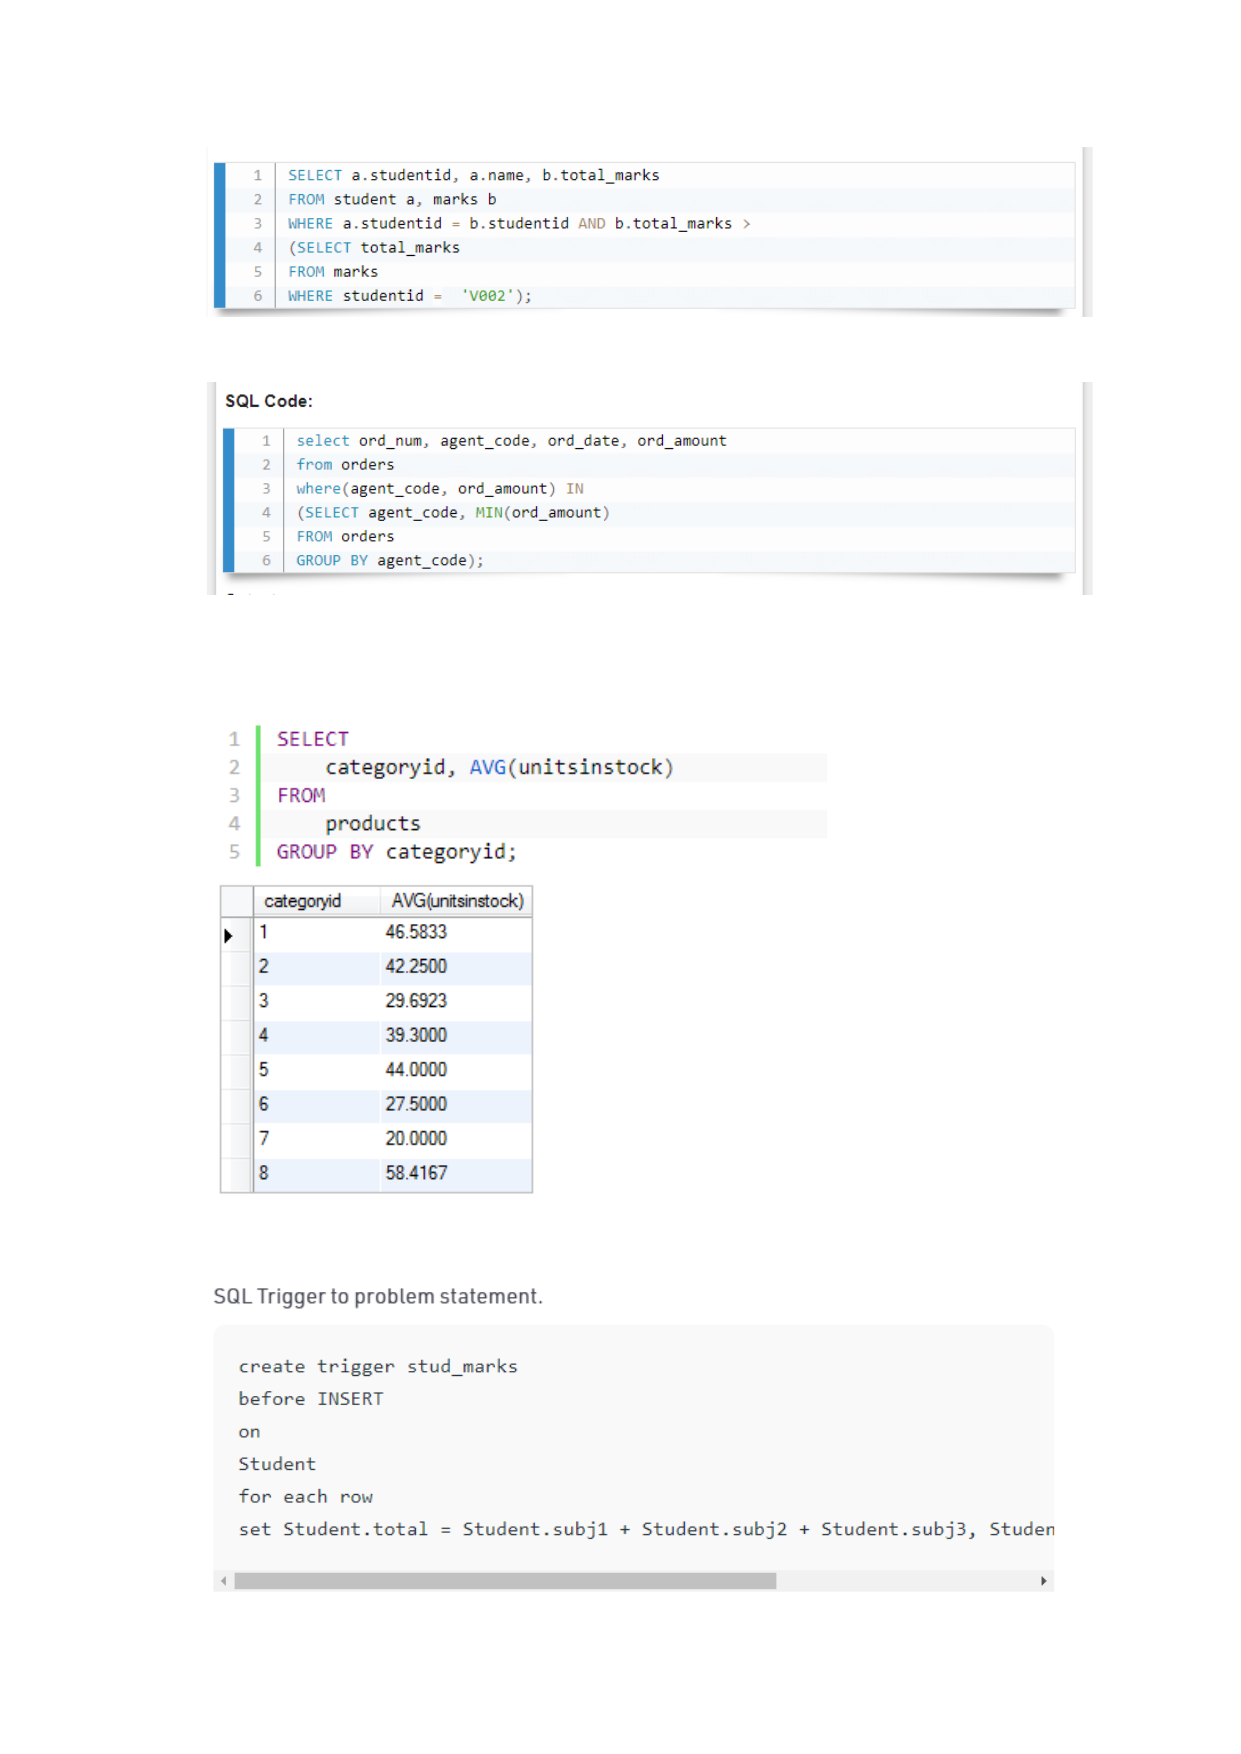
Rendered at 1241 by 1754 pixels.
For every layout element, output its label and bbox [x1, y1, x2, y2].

picture [206, 147, 1093, 317]
picture [206, 707, 828, 1211]
picture [206, 1276, 1093, 1603]
picture [206, 382, 1093, 595]
